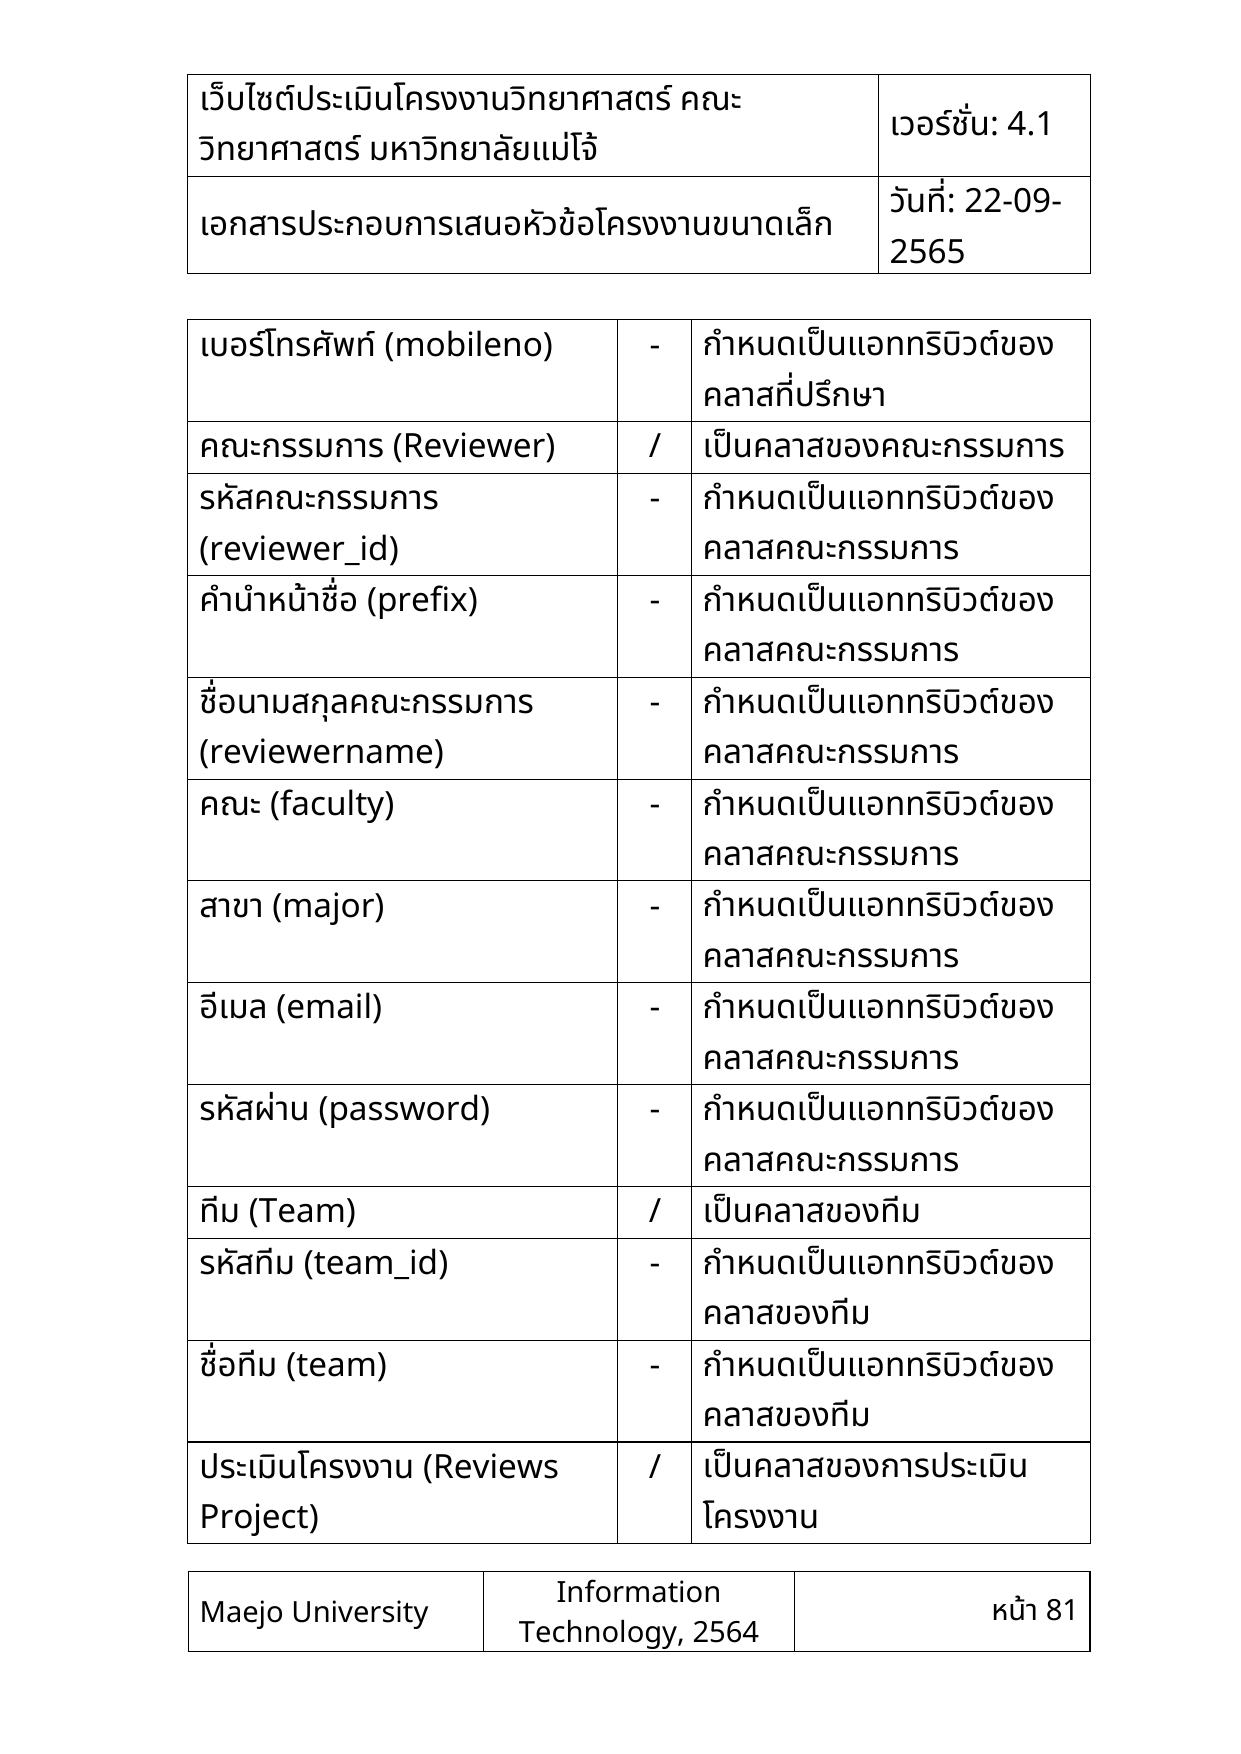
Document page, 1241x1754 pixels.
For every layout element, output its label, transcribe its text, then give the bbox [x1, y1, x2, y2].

table_cell รหัสคณะกรรมการ (reviewer_id) [188, 474, 617, 575]
table_cell ชื่อนามสกุลคณะกรรมการ (reviewername) [188, 678, 617, 778]
table_cell คณะ (faculty) [188, 780, 617, 880]
table_cell เป็นคลาสของการประเมินโครงงาน [692, 1443, 1090, 1543]
table_cell อีเมล (email) [188, 983, 617, 1084]
table_cell - [618, 1341, 691, 1441]
table_cell กำหนดเป็นแอททริบิวต์ของคลาสคณะกรรมการ [692, 780, 1090, 880]
table_cell / [618, 1443, 691, 1543]
table_cell / [618, 422, 691, 473]
table_cell สาขา (major) [188, 881, 617, 982]
table_cell เป็นคลาสของคณะกรรมการ [692, 422, 1090, 473]
table_cell กำหนดเป็นแอททริบิวต์ของคลาสคณะกรรมการ [692, 576, 1090, 677]
table_cell ชื่อทีม (team) [188, 1341, 617, 1441]
table_cell รหัสทีม (team_id) [188, 1239, 617, 1339]
table_cell เป็นคลาสของทีม [692, 1187, 1090, 1238]
table_cell รหัสผ่าน (password) [188, 1085, 617, 1186]
table_cell - [618, 1239, 691, 1339]
table_cell - [618, 780, 691, 880]
table_cell กำหนดเป็นแอททริบิวต์ของคลาสคณะกรรมการ [692, 983, 1090, 1084]
table_cell - [618, 576, 691, 677]
table_cell กำหนดเป็นแอททริบิวต์ของคลาสของทีม [692, 1341, 1090, 1441]
table_cell / [618, 1187, 691, 1238]
table_cell ทีม (Team) [188, 1187, 617, 1238]
table_cell - [618, 474, 691, 575]
table_cell เบอร์โทรศัพท์ (mobileno) [188, 320, 617, 421]
table_cell กำหนดเป็นแอททริบิวต์ของคลาสคณะกรรมการ [692, 881, 1090, 982]
table_cell - [618, 320, 691, 421]
table_cell คณะกรรมการ (Reviewer) [188, 422, 617, 473]
table_cell คำนำหน้าชื่อ (prefix) [188, 576, 617, 677]
table_cell ประเมินโครงงาน (Reviews Project) [188, 1443, 617, 1543]
table_cell - [618, 881, 691, 982]
table_cell กำหนดเป็นแอททริบิวต์ของคลาสคณะกรรมการ [692, 474, 1090, 575]
table_cell กำหนดเป็นแอททริบิวต์ของคลาสของทีม [692, 1239, 1090, 1339]
table_cell - [618, 983, 691, 1084]
table_cell กำหนดเป็นแอททริบิวต์ของคลาสคณะกรรมการ [692, 678, 1090, 778]
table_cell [692, 320, 1090, 421]
table_cell กำหนดเป็นแอททริบิวต์ของคลาสคณะกรรมการ [692, 1085, 1090, 1186]
table_cell - [618, 678, 691, 778]
table_cell - [618, 1085, 691, 1186]
